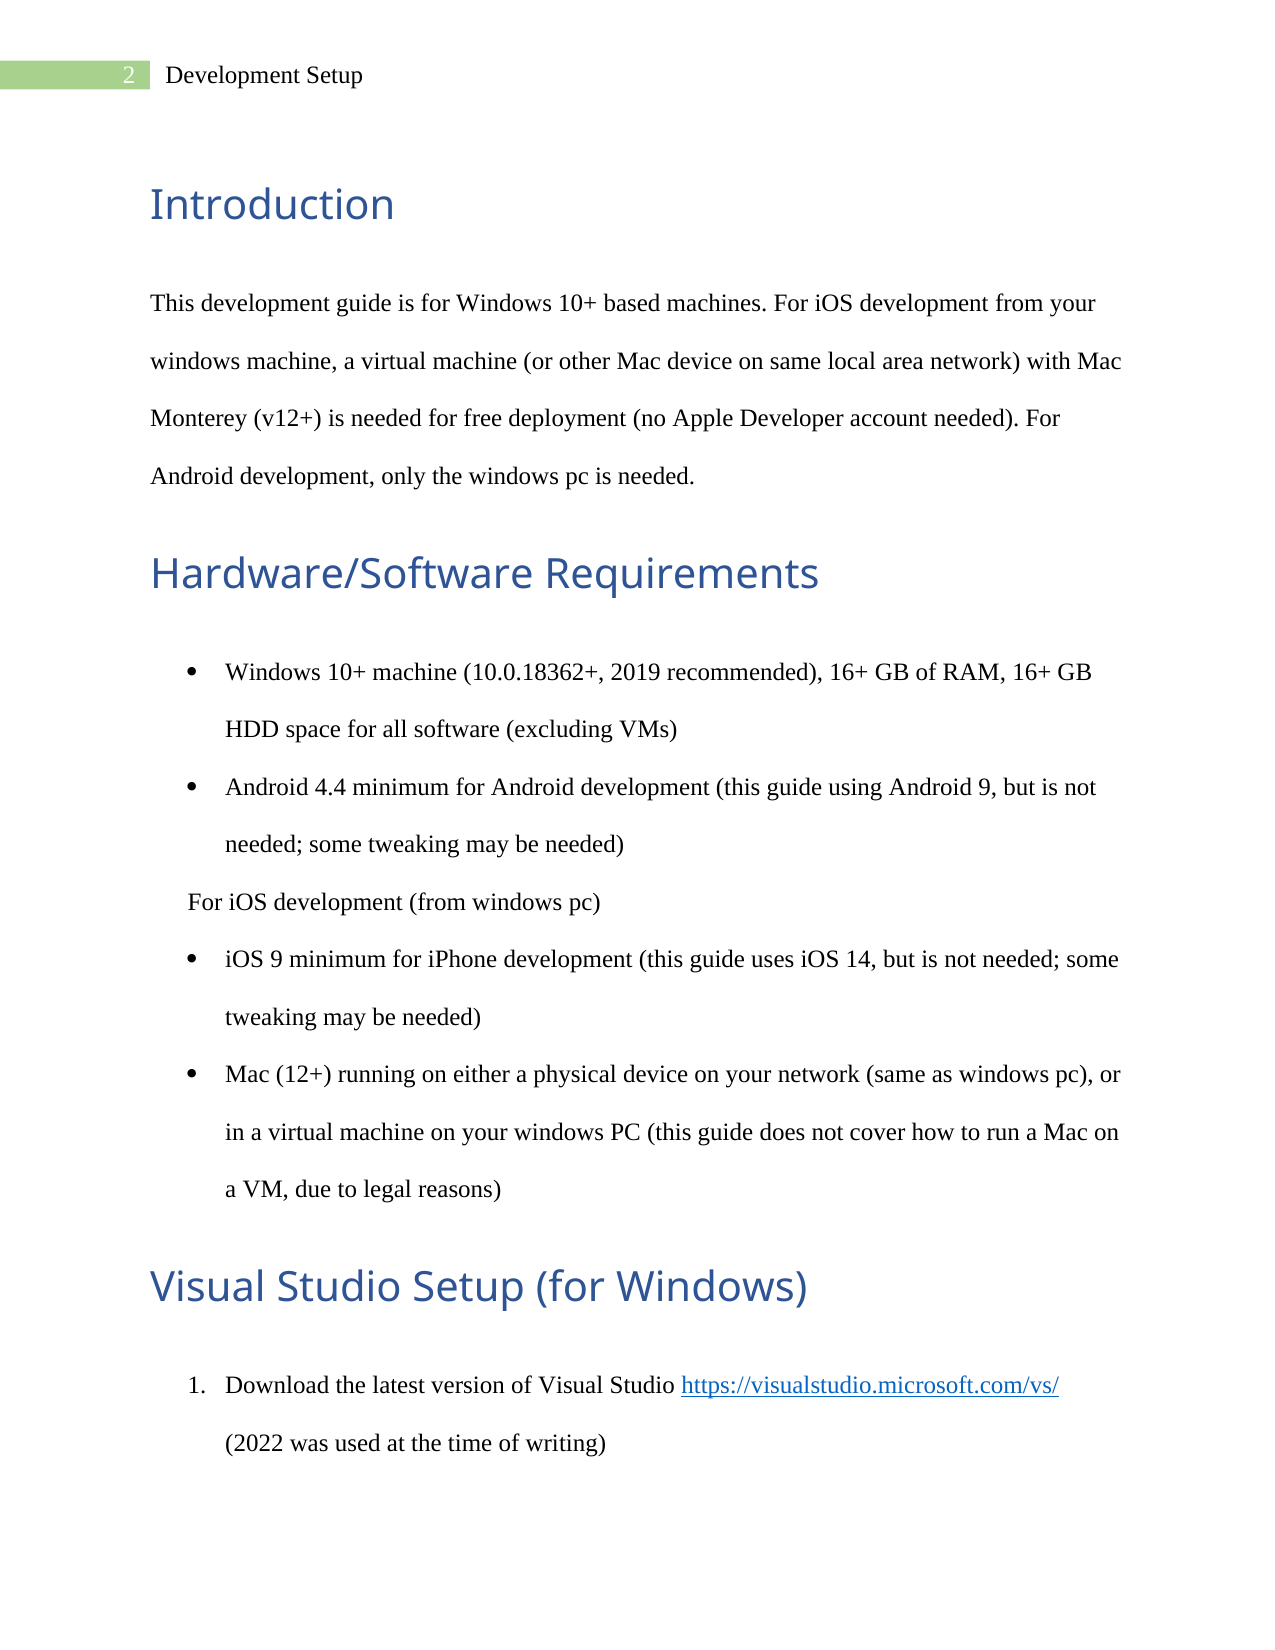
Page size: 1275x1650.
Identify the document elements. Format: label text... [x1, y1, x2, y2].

text For iOS development (from windows pc) [187, 887, 1125, 916]
list Mac (12+) running on either a physical device on your network (same as windows pc), or in a virtual machine on your windows PC (this guide does not cover how to run a Mac on a VM, due to legal reasons) [187, 1059, 1125, 1203]
subtitle Visual Studio Setup (for Windows) [150, 1257, 1125, 1314]
list Windows 10+ machine (10.0.18362+, 2019 recommended), 16+ GB of RAM, 16+ GB HDD space for all software (excluding VMs) [187, 657, 1125, 743]
subtitle Hardware/Software Requirements [150, 543, 1125, 600]
list Download the latest version of Visual Studio https://visualstudio.microsoft.com/vs/ (2022 was used at the time of writing) [187, 1371, 1125, 1457]
subtitle Introduction [150, 175, 1125, 232]
text This development guide is for Windows 10+ based machines. For iOS development from your windows machine, a virtual machine (or other Mac device on same local area network) with Mac Monterey (v12+) is needed for free deployment (no Apple Developer account needed). For Android development, only the windows pc is needed. [150, 288, 1125, 490]
list iOS 9 minimum for iPhone development (this guide uses iOS 14, but is not needed; some tweaking may be needed) [187, 944, 1125, 1031]
list Android 4.4 minimum for Android development (this guide using Android 9, but is not needed; some tweaking may be needed) [187, 772, 1125, 858]
